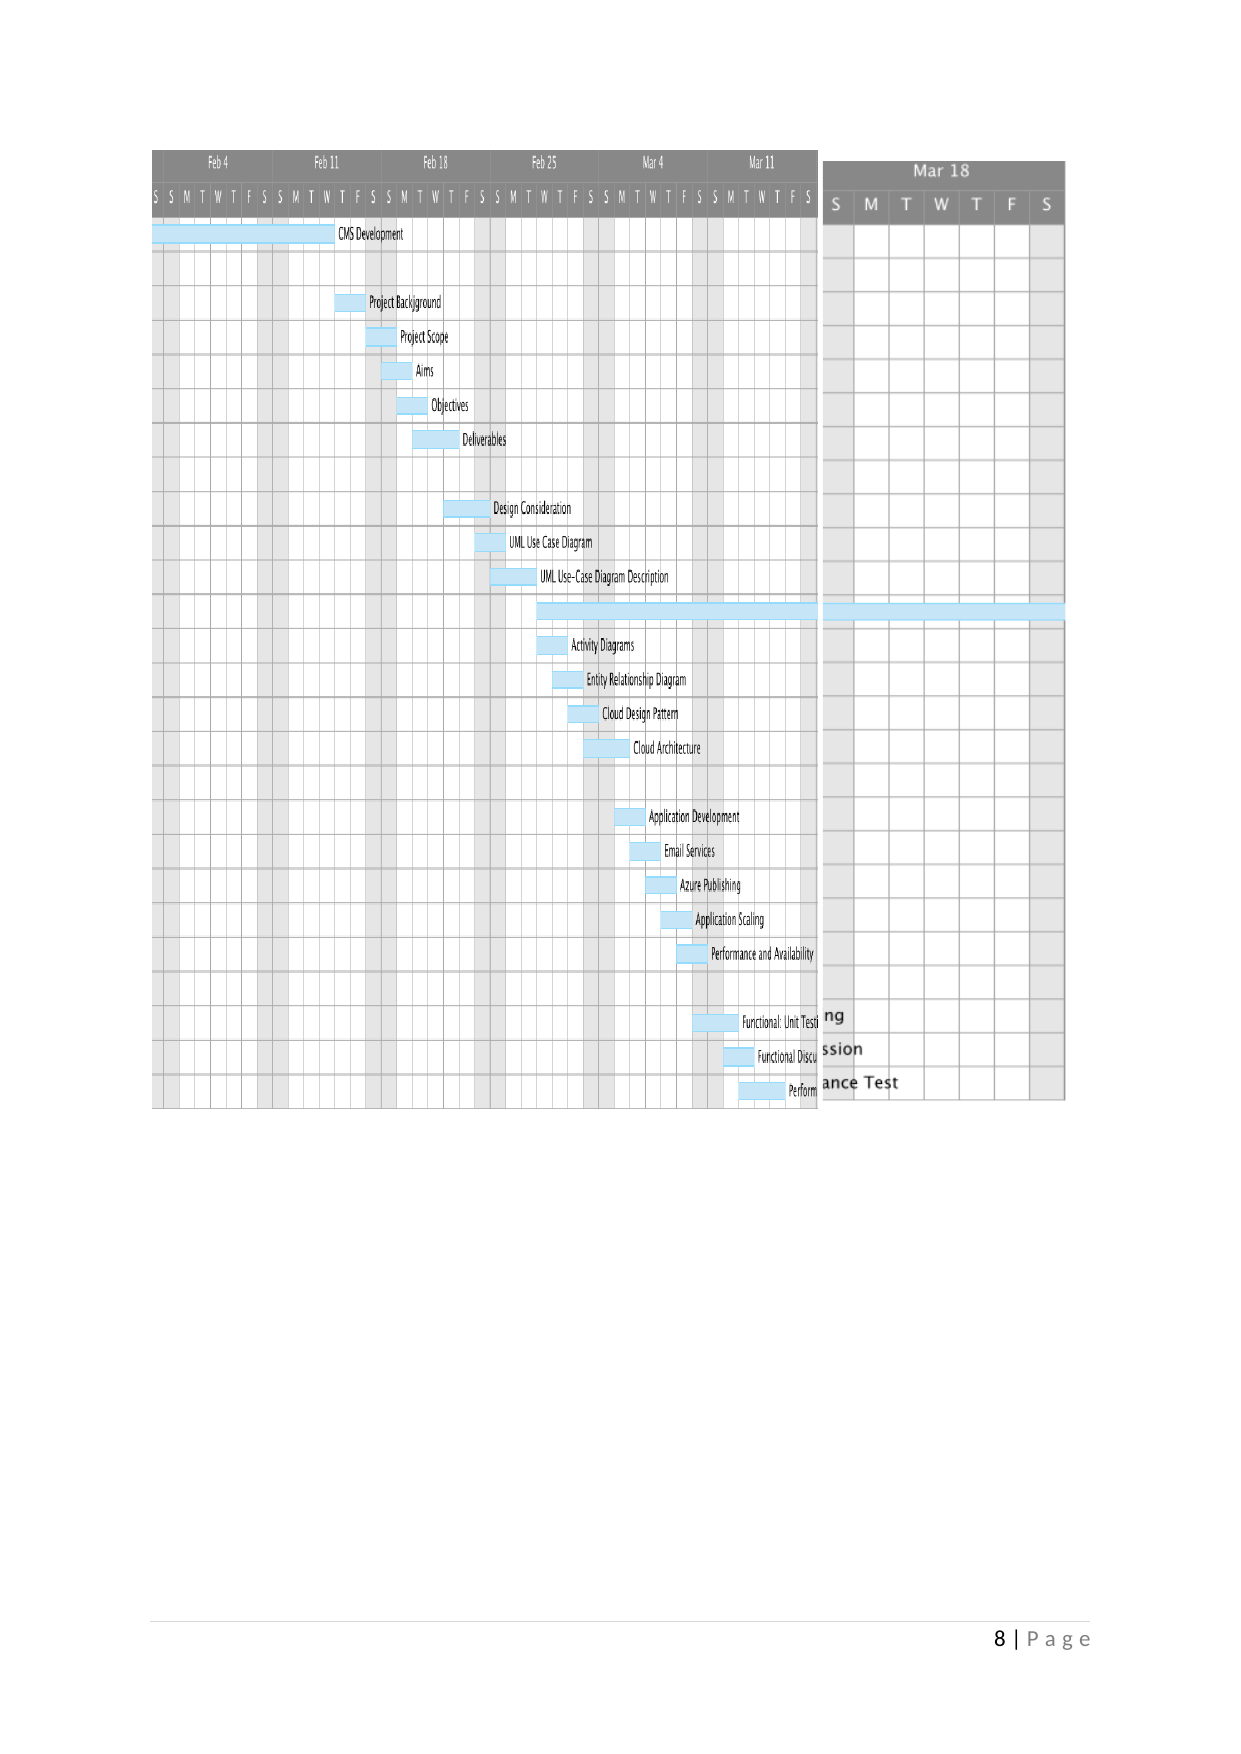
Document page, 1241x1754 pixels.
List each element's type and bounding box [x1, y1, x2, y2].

picture [150, 150, 1073, 1112]
